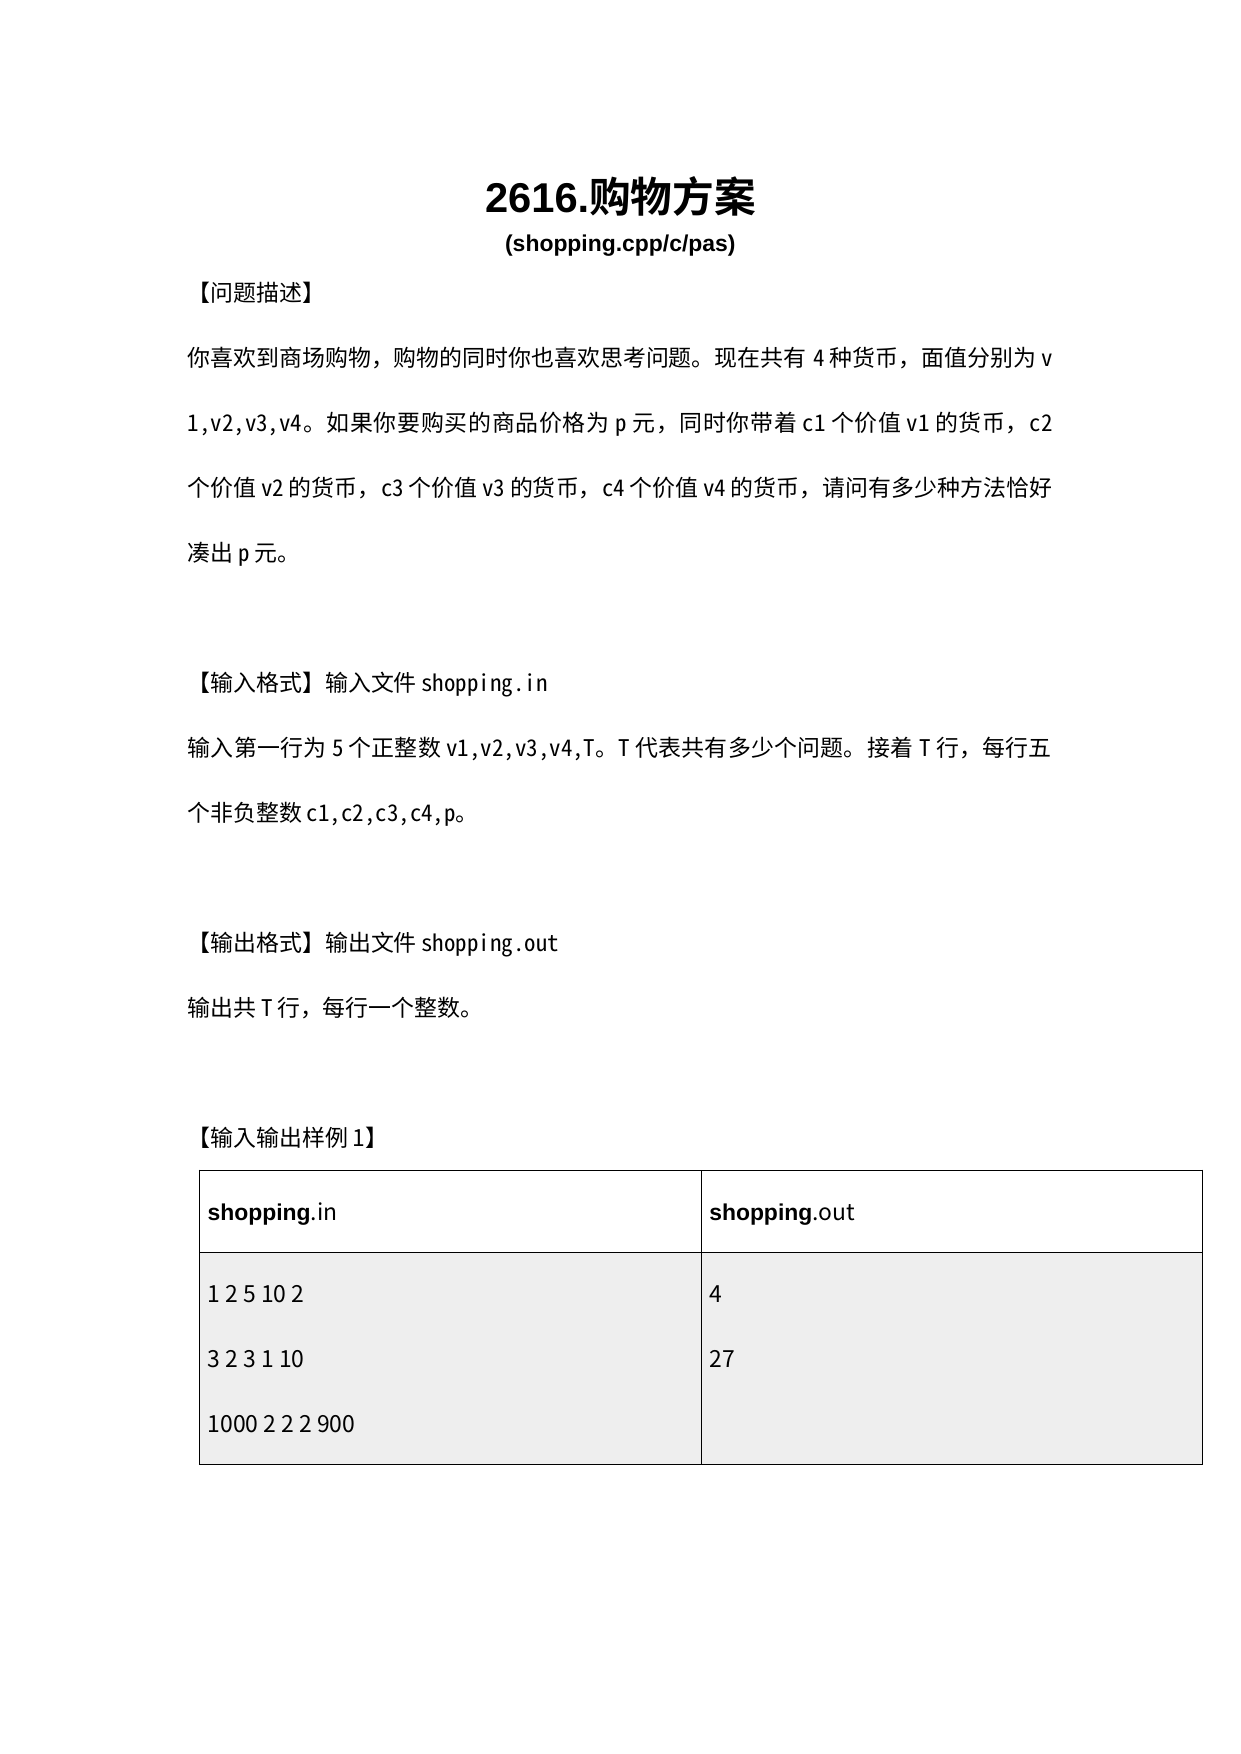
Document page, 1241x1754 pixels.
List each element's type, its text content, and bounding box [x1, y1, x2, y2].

table_cell 4 27 [702, 1253, 1202, 1464]
text 【输入格式】输入文件shopping.in [187, 649, 1053, 714]
text (shopping.cpp/c/pas) [187, 227, 1053, 259]
table_header shopping.in [200, 1171, 701, 1252]
table_header shopping.out [702, 1171, 1202, 1252]
table_cell 1 2 5 10 2 3 2 3 1 10 1000 2 2 2 900 [200, 1253, 701, 1464]
text 你喜欢到商场购物，购物的同时你也喜欢思考问题。现在共有4种货币，面值分别为v1,v2,v3,v4。如果你要购买的商品价格为p元，同时你带着c1个价值v1的货币，c2个价值v2的货币，c3个价值v3的货币，c4个价值v4的货币，请问有多少种方法恰好凑出p元。 [187, 324, 1053, 584]
text 【输出格式】输出文件shopping.out [187, 909, 1053, 974]
text 【问题描述】 [187, 259, 1053, 324]
text 【输入输出样例1】 [187, 1104, 1053, 1169]
text 输出共T行，每行一个整数。 [187, 974, 1053, 1039]
text 输入第一行为5个正整数v1,v2,v3,v4,T。T代表共有多少个问题。接着T行，每行五个非负整数c1,c2,c3,c4,p。 [187, 714, 1053, 844]
text 2616.购物方案 [187, 162, 1053, 227]
